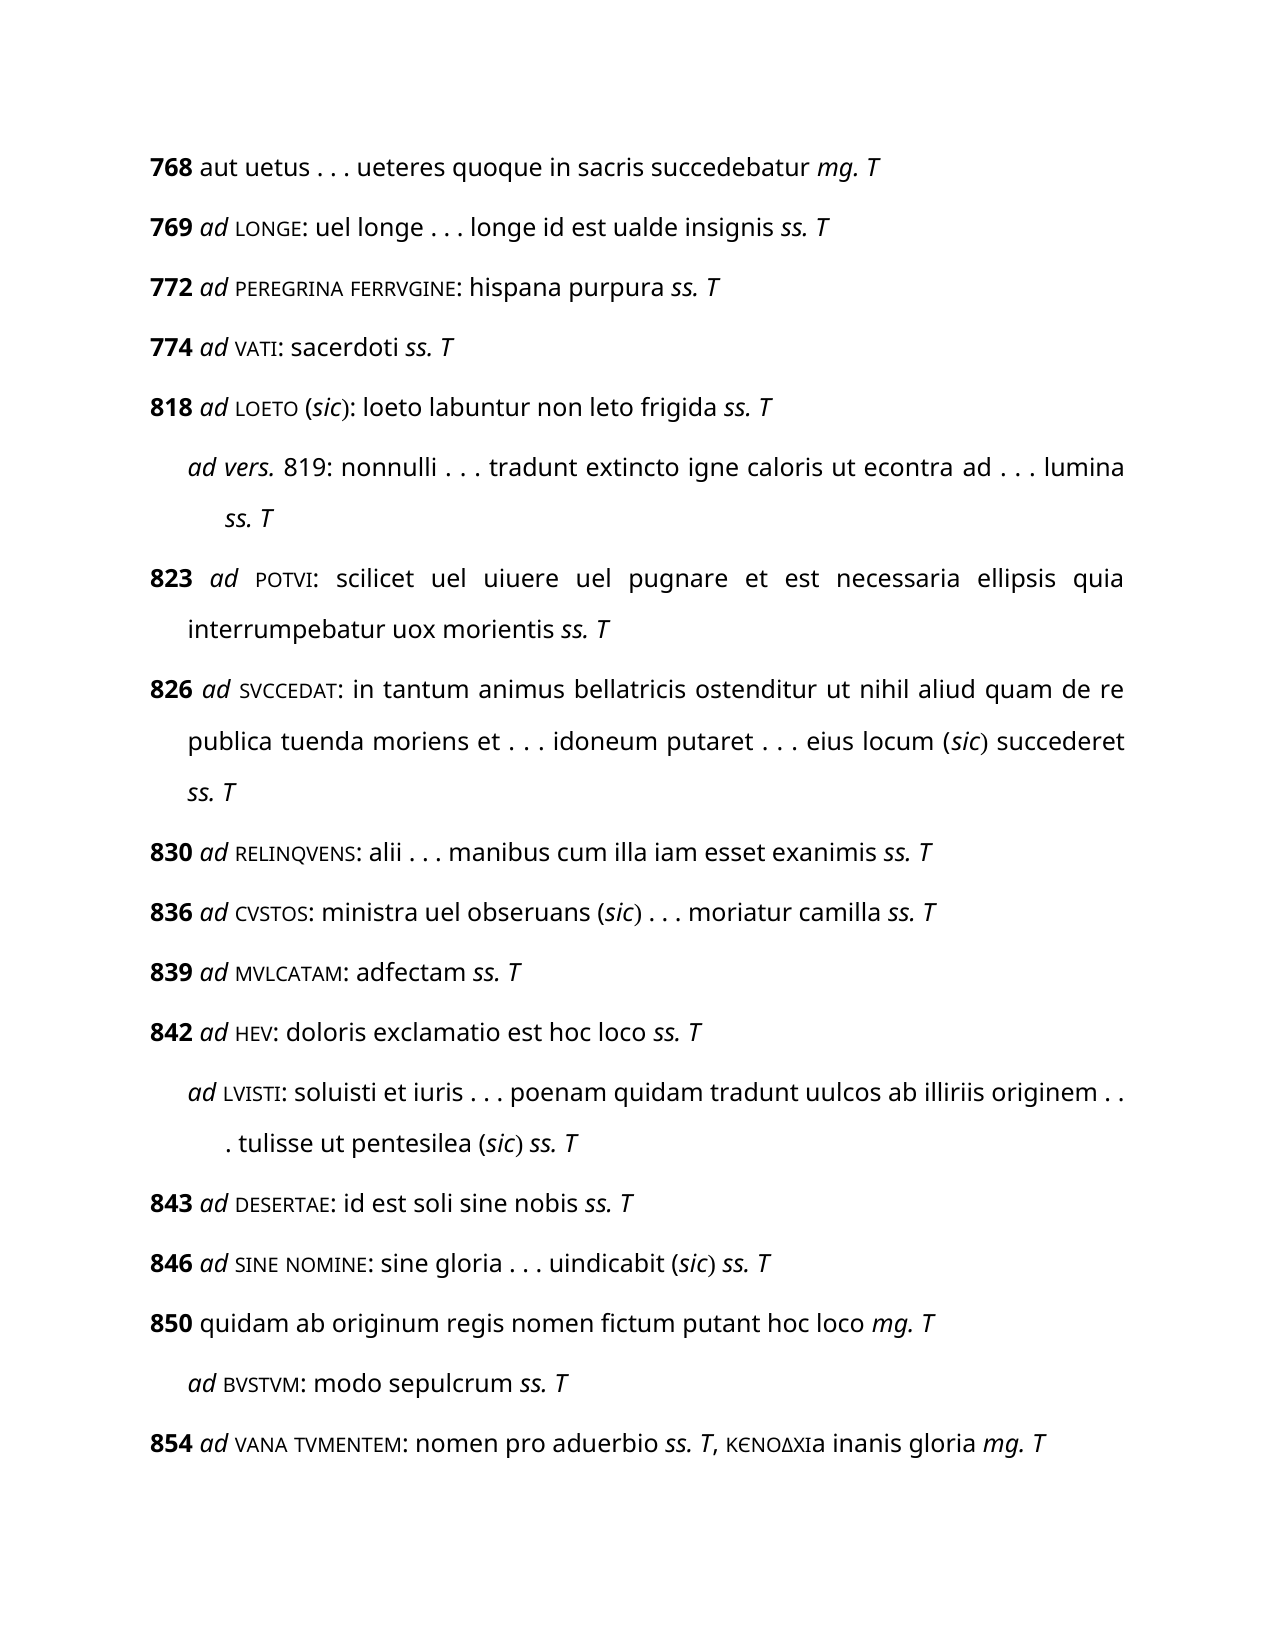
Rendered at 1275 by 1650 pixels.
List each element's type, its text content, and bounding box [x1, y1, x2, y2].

text 772 ad peregrina ferrvgine: hispana purpura ss. T [150, 270, 1125, 304]
text 850 quidam ab originum regis nomen fictum putant hoc loco mg. T [150, 1305, 1125, 1339]
text 818 ad loeto (sic): loeto labuntur non leto frigida ss. T [150, 390, 1125, 424]
text 854 ad vana tvmentem: nomen pro aduerbio ss. T, κⲉνοδχιa inanis gloria mg. T [150, 1425, 1125, 1459]
text ad bvstvm: modo sepulcrum ss. T [187, 1365, 1125, 1399]
text 768 aut uetus . . . ueteres quoque in sacris succedebatur mg. T [150, 150, 1125, 184]
text 769 ad longe: uel longe . . . longe id est ualde insignis ss. T [150, 210, 1125, 244]
text ad lvisti: soluisti et iuris . . . poenam quidam tradunt uulcos ab illiriis originem . . . tulisse ut pentesilea (sic) ss. T [187, 1074, 1125, 1159]
text 843 ad desertae: id est soli sine nobis ss. T [150, 1185, 1125, 1219]
text 846 ad sine nomine: sine gloria . . . uindicabit (sic) ss. T [150, 1245, 1125, 1279]
text 774 ad vati: sacerdoti ss. T [150, 330, 1125, 364]
text 839 ad mvlcatam: adfectam ss. T [150, 954, 1125, 988]
text 826 ad svccedat: in tantum animus bellatricis ostenditur ut nihil aliud quam de re publica tuenda moriens et . . . idoneum putaret . . . eius locum (sic) succederet ss. T [150, 672, 1125, 808]
text ad vers. 819: nonnulli . . . tradunt extincto igne caloris ut econtra ad . . . lumina ss. T [187, 450, 1125, 535]
text 823 ad potvi: scilicet uel uiuere uel pugnare et est necessaria ellipsis quia interrumpebatur uox morientis ss. T [150, 561, 1125, 646]
text 842 ad hev: doloris exclamatio est hoc loco ss. T [150, 1014, 1125, 1048]
text 836 ad cvstos: ministra uel obseruans (sic) . . . moriatur camilla ss. T [150, 894, 1125, 928]
text 830 ad relinqvens: alii . . . manibus cum illa iam esset exanimis ss. T [150, 834, 1125, 868]
